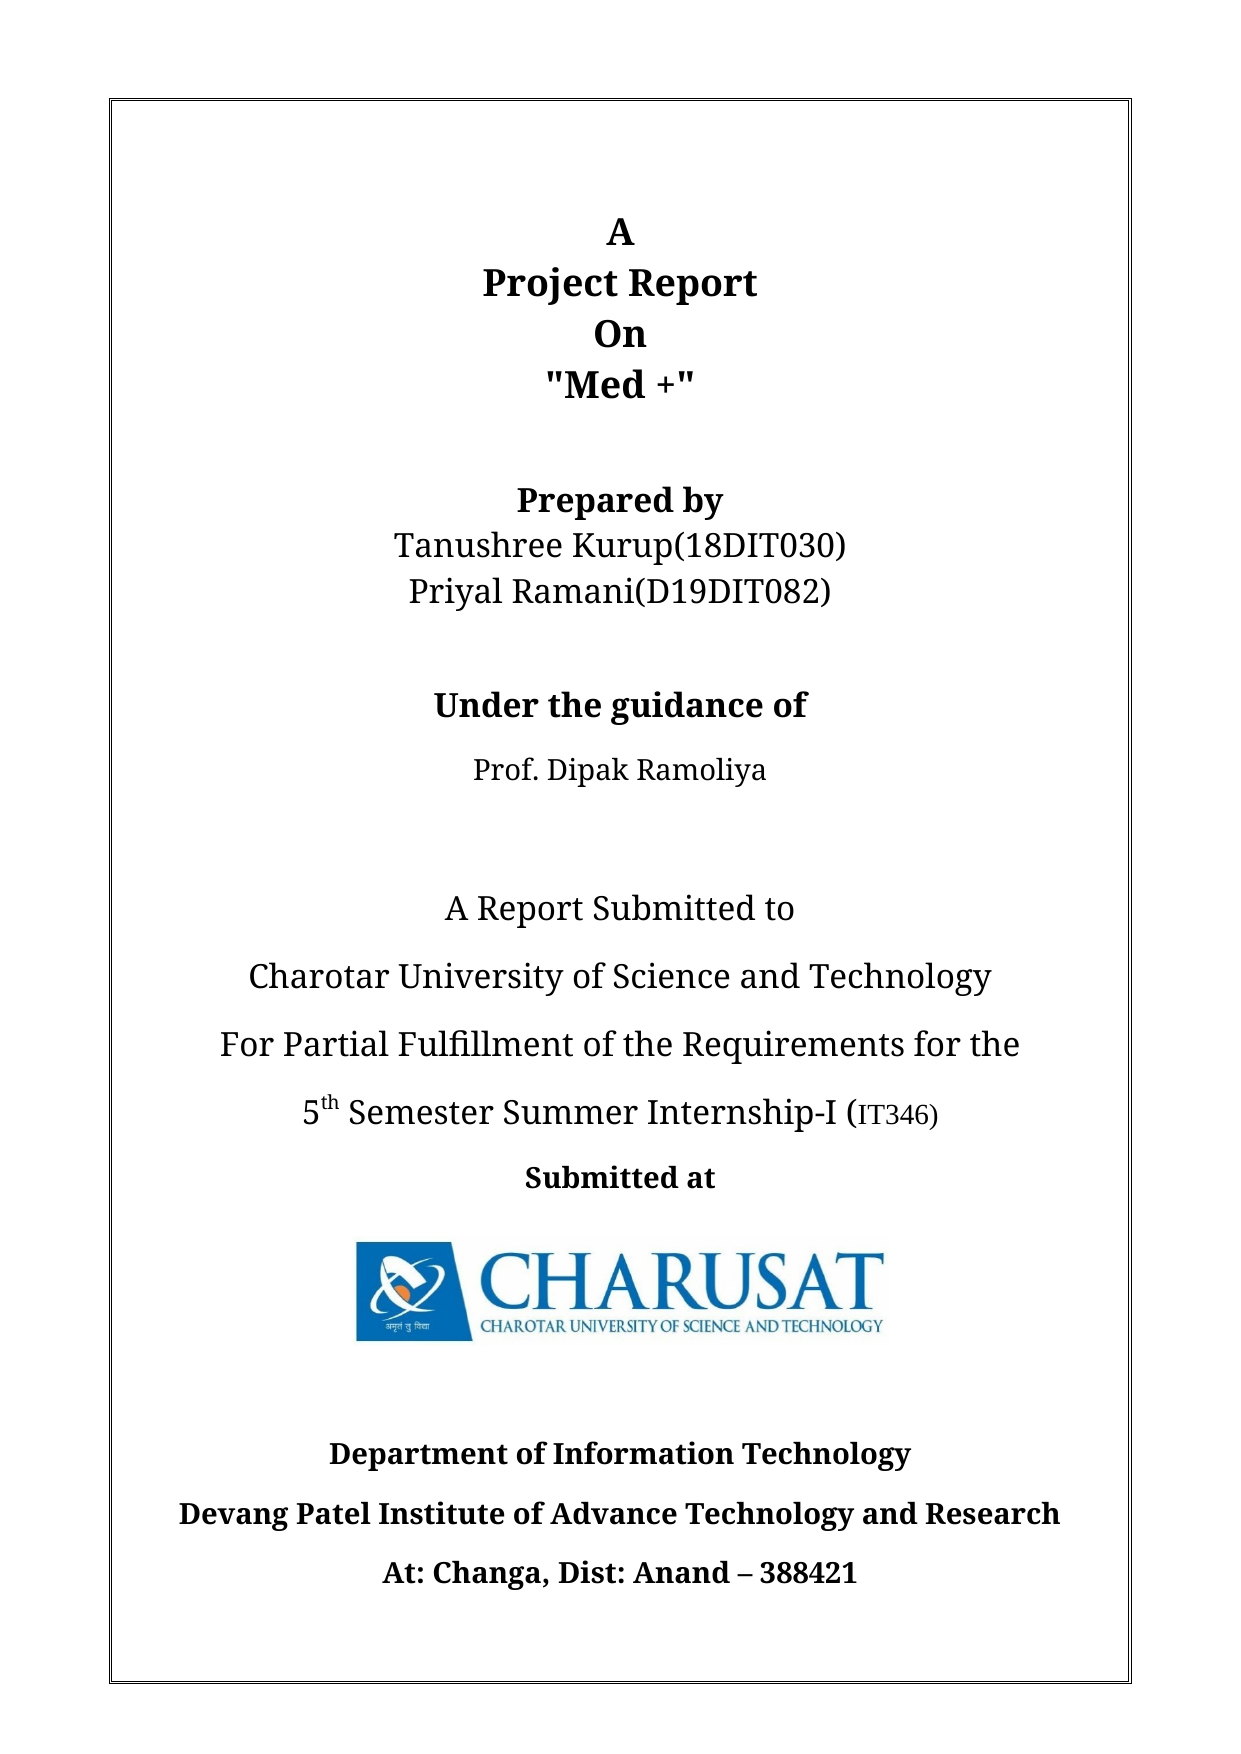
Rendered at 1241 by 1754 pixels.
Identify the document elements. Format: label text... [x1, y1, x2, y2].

text 5th Semester Summer Internship-I (IT346) [120, 1089, 1120, 1134]
text On [120, 308, 1120, 359]
text Devang Patel Institute of Advance Technology and Research [120, 1493, 1120, 1533]
text "Med +" [120, 359, 1120, 410]
text A [120, 206, 1120, 257]
text Charotar University of Science and Technology [120, 953, 1120, 998]
text For Partial Fulfillment of the Requirements for the [120, 1021, 1120, 1066]
text Priyal Ramani(D19DIT082) [120, 568, 1120, 613]
text Submitted at [120, 1157, 1120, 1197]
text At: Changa, Dist: Anand – 388421 [120, 1552, 1120, 1592]
picture [351, 1236, 889, 1346]
text Under the guidance of [120, 682, 1120, 727]
text Project Report [120, 257, 1120, 308]
text Tanushree Kurup(18DIT030) [120, 522, 1120, 568]
text Prof. Dipak Ramoliya [120, 750, 1120, 789]
text Prepared by [120, 477, 1120, 522]
text Department of Information Technology [120, 1433, 1120, 1473]
text A Report Submitted to [120, 884, 1120, 930]
